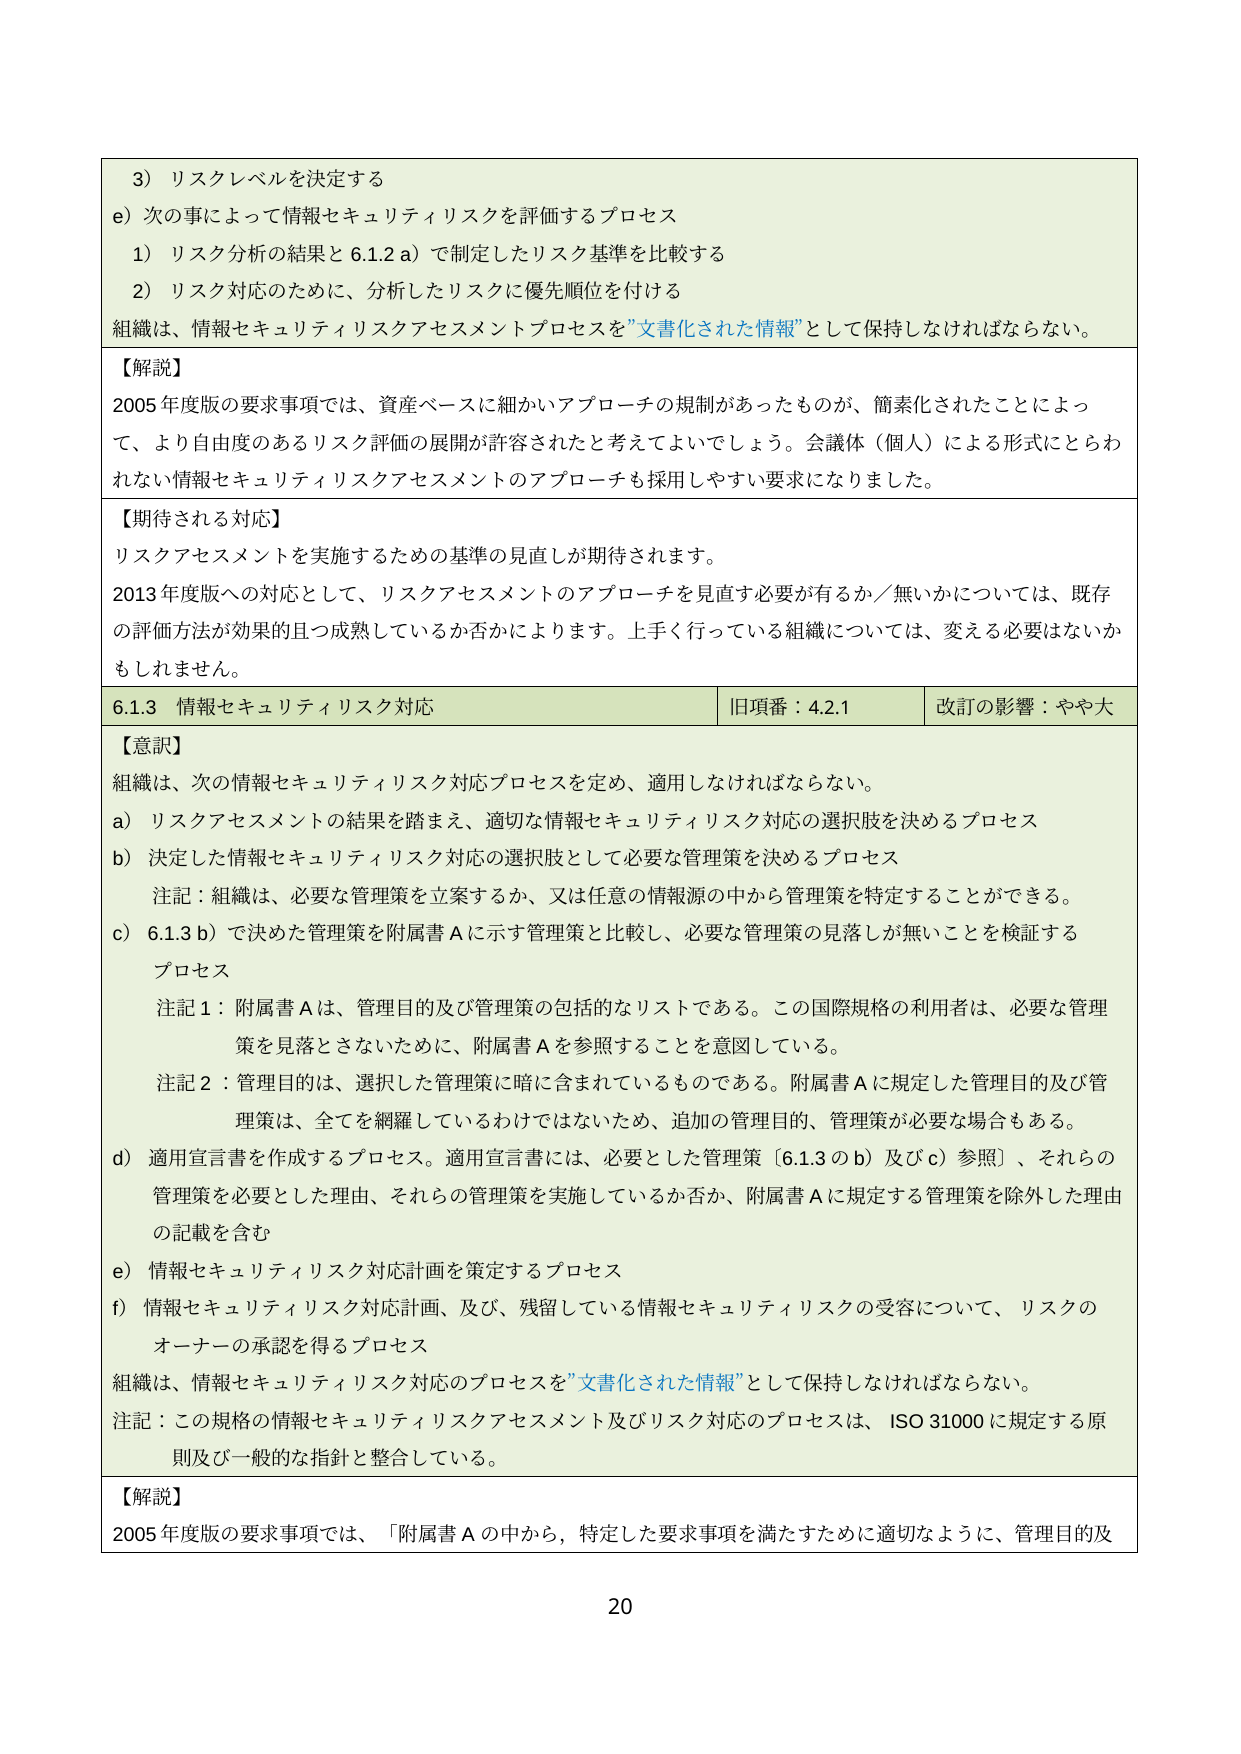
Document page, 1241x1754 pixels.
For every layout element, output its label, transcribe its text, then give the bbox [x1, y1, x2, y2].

table_cell 【解説】 2005年度版の要求事項では、資産ベースに細かいアプローチの規制があったものが、簡素化されたことによって、より自由度のあるリスク評価の展開が許容されたと考えてよいでしょう。会議体（個人）による形式にとらわれない情報セキュリティリスクアセスメントのアプローチも採用しやすい要求になりました。 [102, 348, 1137, 498]
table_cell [102, 159, 1137, 347]
table_cell 改訂の影響：やや大 [925, 687, 1137, 725]
table_cell 【期待される対応】 リスクアセスメントを実施するための基準の見直しが期待されます。 2013年度版への対応として、リスクアセスメントのアプローチを見直す必要が有るか／無いかについては、既存の評価方法が効果的且つ成熟しているか否かによります。上手く行っている組織については、変える必要はないかもしれません。 [102, 499, 1137, 686]
table_cell 6.1.3 情報セキュリティリスク対応 [102, 687, 717, 725]
table_cell 旧項番：4.2.1 [718, 687, 924, 725]
table_cell 【意訳】 組織は、次の情報セキュリティリスク対応プロセスを定め、適用しなければならない。 a） リスクアセスメントの結果を踏まえ、適切な情報セキュリティリスク対応の選択肢を決めるプロセス b） 決定した情報セキュリティリスク対応の選択肢として必要な管理策を決めるプロセス 注記：組織は、必要な管理策を立案するか、又は任意の情報源の中から管理策を特定することができる。 c） 6.1.3 b）で決めた管理策を附属書Aに示す管理策と比較し、必要な管理策の見落しが無いことを検証する プロセス 注記1： 附属書Aは、管理目的及び管理策の包括的なリストである。この国際規格の利用者は、必要な管理策を見落とさないために、附属書Aを参照することを意図している。 注記2 ：管理目的は、選択した管理策に暗に含まれているものである。附属書Aに規定した管理目的及び管理策は、全てを網羅しているわけではないため、追加の管理目的、管理策が必要な場合もある。 d） 適用宣言書を作成するプロセス。適用宣言書には、必要とした管理策〔6.1.3のb）及びc）参照〕、それらの管理策を必要とした理由、それらの管理策を実施しているか否か、附属書Aに規定する管理策を除外した理由の記載を含む e） 情報セキュリティリスク対応計画を策定するプロセス f） 情報セキュリティリスク対応計画、及び、残留している情報セキュリティリスクの受容について、 リスクのオーナーの承認を得るプロセス 組織は、情報セキュリティリスク対応のプロセスを”文書化された情報”として保持しなければならない。 注記：この規格の情報セキュリティリスクアセスメント及びリスク対応のプロセスは、 ISO 31000に規定する原則及び一般的な指針と整合している。 [102, 726, 1137, 1476]
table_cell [102, 1477, 1137, 1552]
